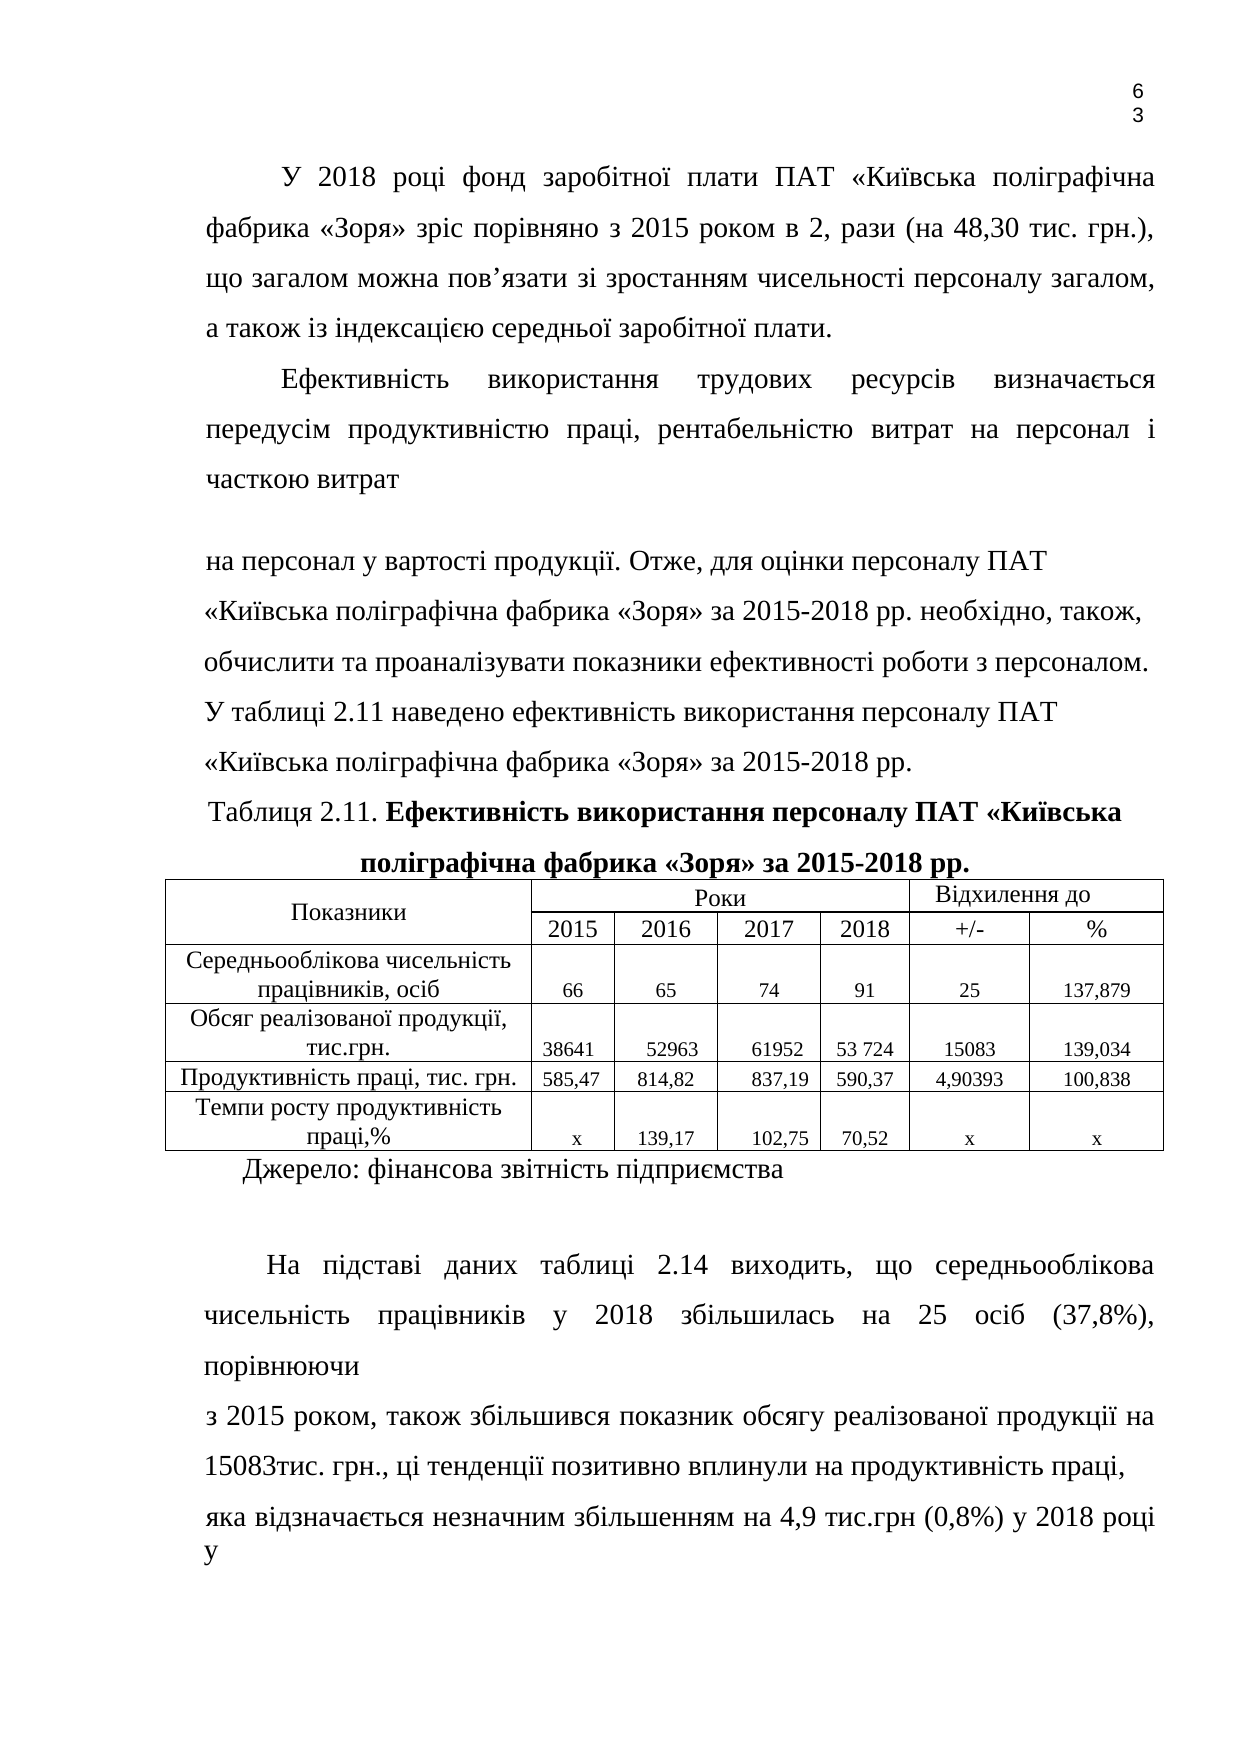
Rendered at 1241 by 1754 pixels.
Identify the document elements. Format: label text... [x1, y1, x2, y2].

table_cell 100,838 [1030, 1062, 1163, 1091]
table_cell х [532, 1092, 614, 1150]
table_header Роки [532, 880, 909, 911]
table_cell 15083 [910, 1004, 1029, 1061]
table_cell 137,879 [1030, 945, 1163, 1002]
table_cell х [910, 1092, 1029, 1150]
text Джерело: фінансова звітність підприємства [242, 1151, 1155, 1184]
table_cell 2017 [718, 913, 820, 944]
table_cell 837,19 [718, 1062, 820, 1091]
text поліграфічна фабрика «Зоря» за 2015-2018 рр. [174, 845, 1155, 878]
text на персонал у вартості продукції. Отже, для оцінки персоналу ПАТ «Київська поліграфічна фабрика «Зоря» за 2015-2018 рр. необхідно, також, обчислити та проаналізувати показники ефективності роботи з персоналом. У таблиці 2.11 наведено ефективність використання персоналу ПАТ «Київська поліграфічна фабрика «Зоря» за 2015-2018 рр. [203, 543, 1155, 778]
table_cell 53 724 [821, 1004, 909, 1061]
table_cell х [1030, 1092, 1163, 1150]
table_cell 814,82 [615, 1062, 717, 1091]
table_cell 25 [910, 945, 1029, 1002]
text Таблиця 2.11. Ефективність використання персоналу ПАТ «Київська [174, 794, 1155, 828]
text з 2015 роком, також збільшився показник обсягу реалізованої продукції на 15083тис. грн., ці тенденції позитивно вплинули на продуктивність праці, [203, 1398, 1155, 1482]
table_cell 61952 [718, 1004, 820, 1061]
table_cell +/- [910, 913, 1029, 944]
table_cell 66 [532, 945, 614, 1002]
table_header Показники [166, 880, 531, 944]
table_cell Середньооблікова чисельність працівників, осіб [166, 945, 531, 1002]
table_cell 74 [718, 945, 820, 1002]
table_cell Продуктивність праці, тис. грн. [166, 1062, 531, 1091]
table_cell 585,47 [532, 1062, 614, 1091]
table_cell 139,17 [615, 1092, 717, 1150]
table_cell 2018 [821, 913, 909, 944]
table_cell 590,37 [821, 1062, 909, 1091]
table_cell 70,52 [821, 1092, 909, 1150]
text У 2018 році фонд заробітної плати ПАТ «Київська поліграфічна фабрика «Зоря» зріс порівняно з 2015 роком в 2, рази (на 48,30 тис. грн.), що загалом можна пов’язати зі зростанням чисельності персоналу загалом, а також із індексацією середньої заробітної плати. [206, 159, 1155, 344]
table_cell 102,75 [718, 1092, 820, 1150]
table_cell 91 [821, 945, 909, 1002]
table_cell 52963 [615, 1004, 717, 1061]
text На підставі даних таблиці 2.14 виходить, що середньооблікова чисельність працівників у 2018 збільшилась на 25 осіб (37,8%), порівнюючи [203, 1247, 1155, 1381]
table_cell 65 [615, 945, 717, 1002]
table_cell 2016 [615, 913, 717, 944]
table_cell 139,034 [1030, 1004, 1163, 1061]
table_cell Обсяг реалізованої продукції, тис.грн. [166, 1004, 531, 1061]
table_cell 2015 [532, 913, 614, 944]
table_cell 38641 [532, 1004, 614, 1061]
table_cell 4,90393 [910, 1062, 1029, 1091]
table_cell % [1030, 913, 1163, 944]
text Ефективність використання трудових ресурсів визначається передусім продуктивністю праці, рентабельністю витрат на персонал і часткою витрат [206, 361, 1155, 495]
text яка відзначається незначним збільшенням на 4,9 тис.грн (0,8%) у 2018 році у [203, 1499, 1155, 1566]
table_header Відхилення до 2013р [910, 880, 1163, 911]
table_cell Темпи росту продуктивність праці,% [166, 1092, 531, 1150]
